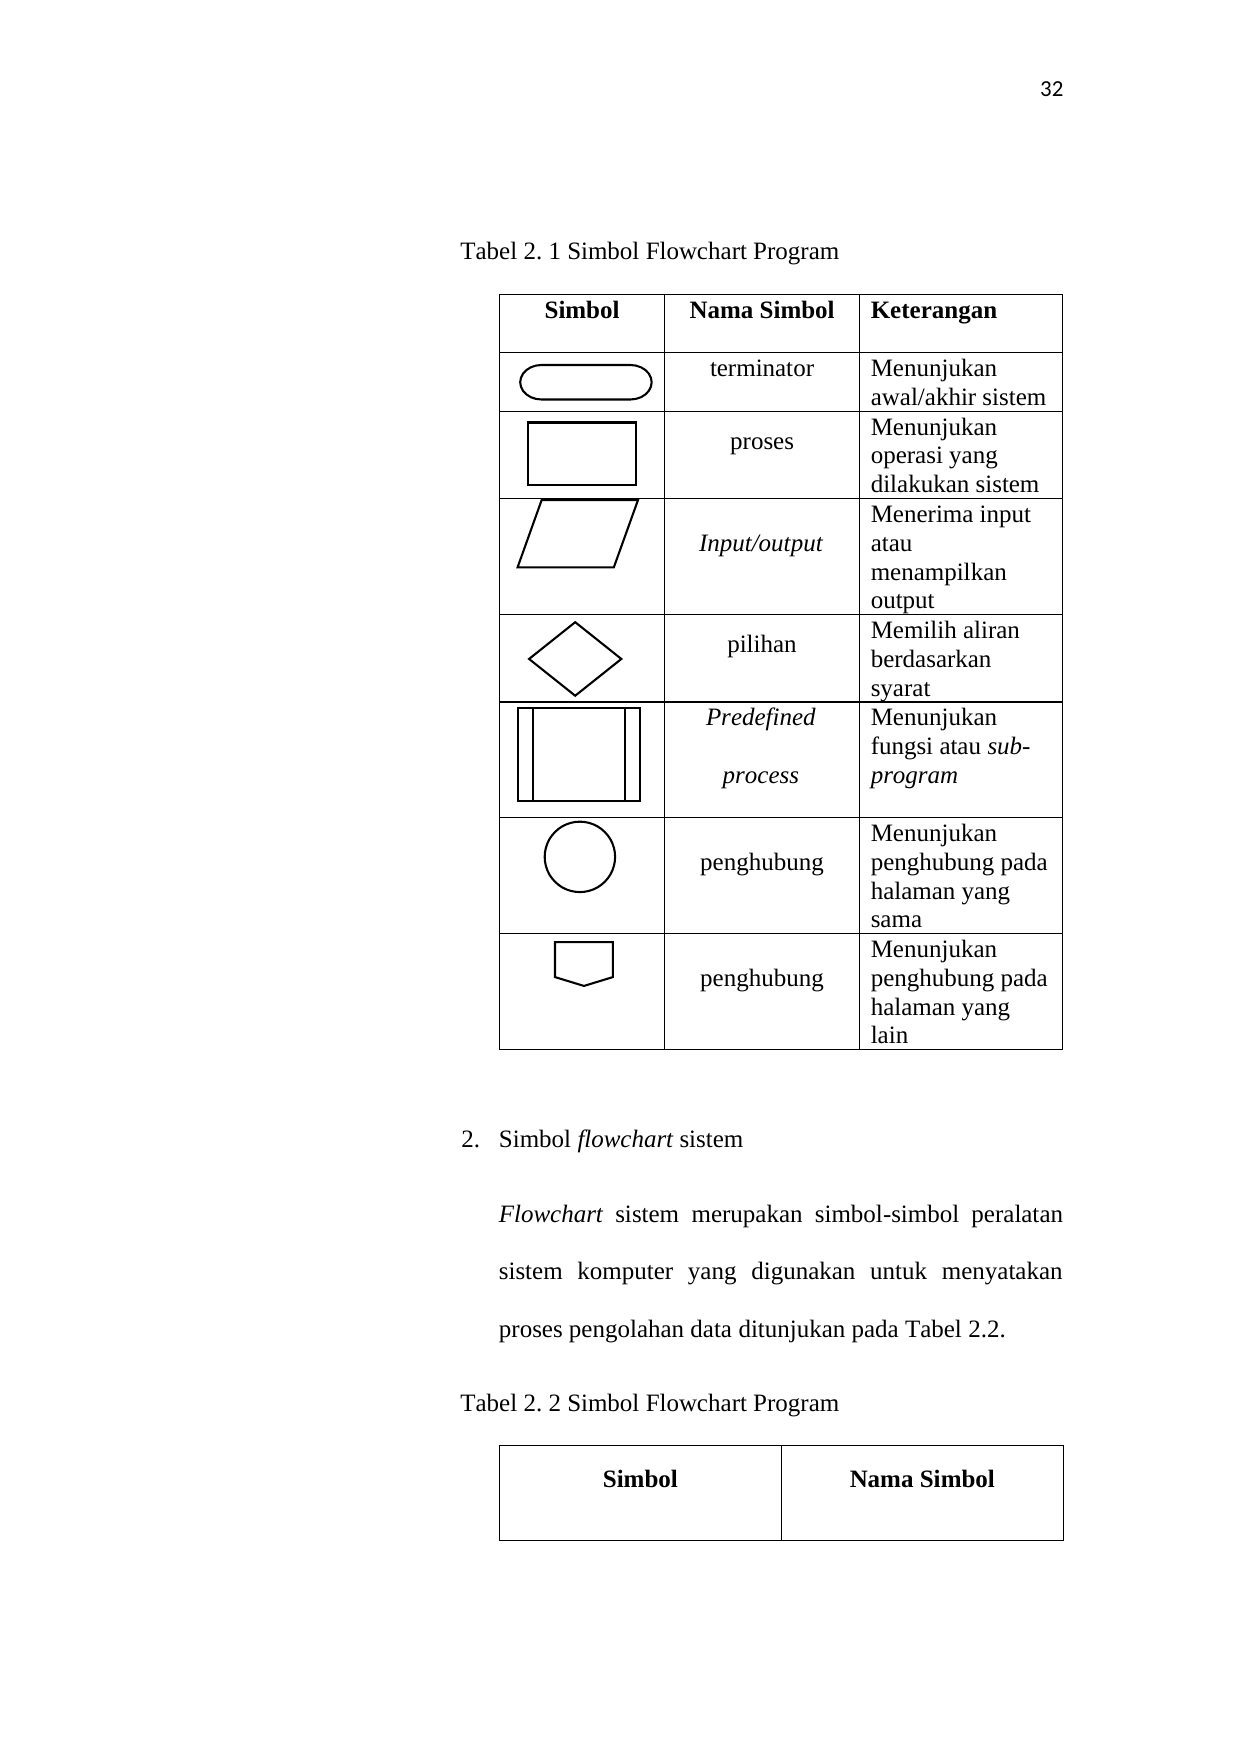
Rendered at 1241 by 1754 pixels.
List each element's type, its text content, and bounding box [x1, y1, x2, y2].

table_header Nama Simbol [782, 1446, 1063, 1540]
table_cell Menunjukan penghubung pada halaman yang sama [860, 818, 1062, 933]
text Tabel 2. 2 Simbol Flowchart Program [236, 1388, 1063, 1417]
text Tabel 2. 1 Simbol Flowchart Program [236, 236, 1063, 265]
table_header Simbol [500, 295, 664, 352]
table_cell [500, 818, 664, 933]
text Flowchart sistem merupakan simbol-simbol peralatan sistem komputer yang digunakan untuk menyatakan proses pengolahan data ditunjukan pada Tabel 2.2. [499, 1199, 1063, 1342]
table_cell [500, 412, 664, 498]
table_cell [500, 353, 664, 411]
table_cell [500, 703, 664, 817]
table_cell terminator [665, 353, 859, 411]
table_cell Menunjukan awal/akhir sistem [860, 353, 1062, 411]
table_cell Menunjukan operasi yang dilakukan sistem [860, 412, 1062, 498]
table_cell [500, 499, 664, 614]
table_cell penghubung [665, 934, 859, 1049]
table_cell Menerima input atau menampilkan output [860, 499, 1062, 614]
table_cell [500, 934, 664, 1049]
table_cell Menunjukan fungsi atau sub-program [860, 703, 1062, 817]
table_cell [500, 615, 664, 701]
table_cell Predefined process [665, 703, 859, 817]
table_cell proses [665, 412, 859, 498]
table_header Nama Simbol [665, 295, 859, 352]
list Simbol flowchart sistem [461, 1124, 1063, 1153]
table_cell Memilih aliran berdasarkan syarat [860, 615, 1062, 701]
table_cell pilihan [665, 615, 859, 701]
table_cell Menunjukan penghubung pada halaman yang lain [860, 934, 1062, 1049]
table_header Simbol [500, 1446, 781, 1540]
table_header Keterangan [860, 295, 1062, 352]
table_cell Input/output [665, 499, 859, 614]
table_cell penghubung [665, 818, 859, 933]
